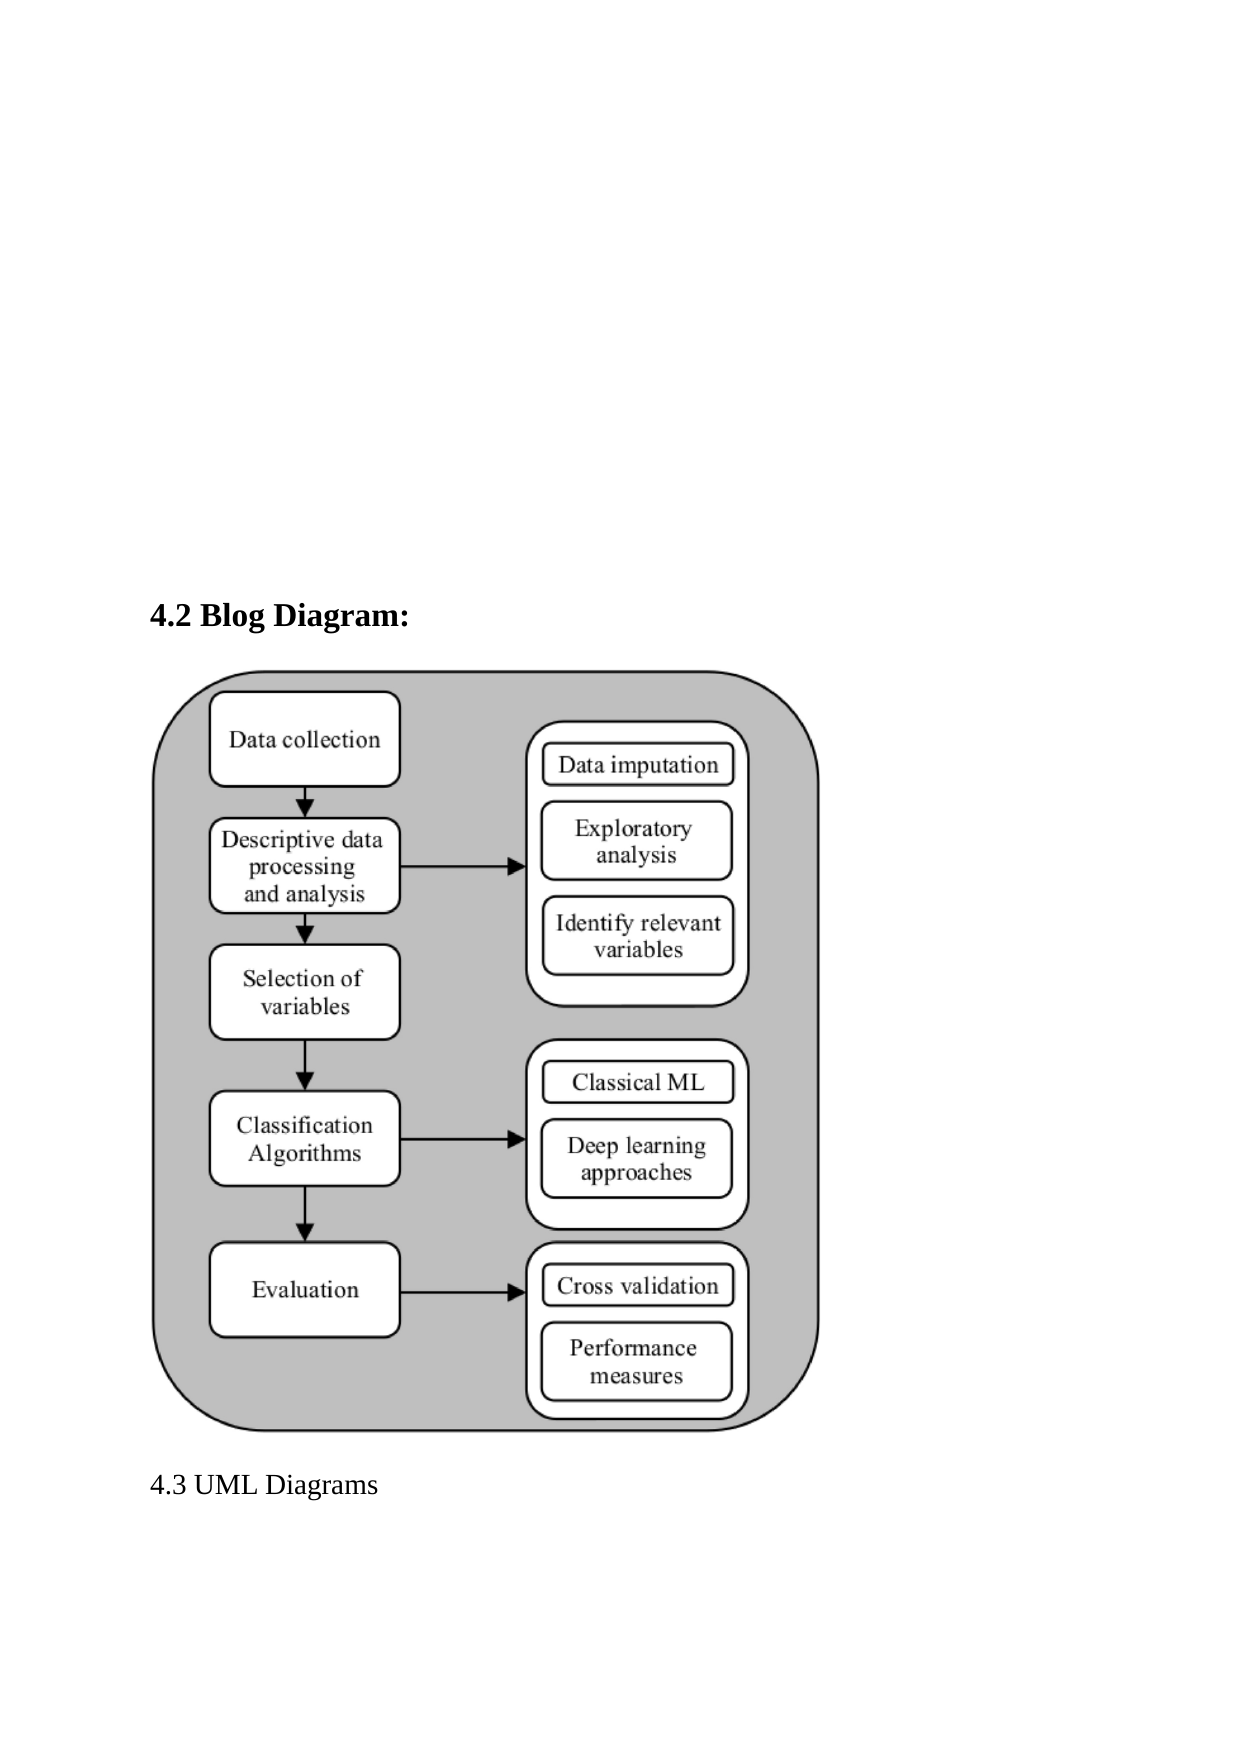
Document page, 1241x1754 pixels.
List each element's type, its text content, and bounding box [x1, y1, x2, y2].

picture [150, 669, 821, 1434]
text 4.3 UML Diagrams [150, 1467, 1090, 1501]
text 4.2 Blog Diagram: [150, 595, 1090, 633]
